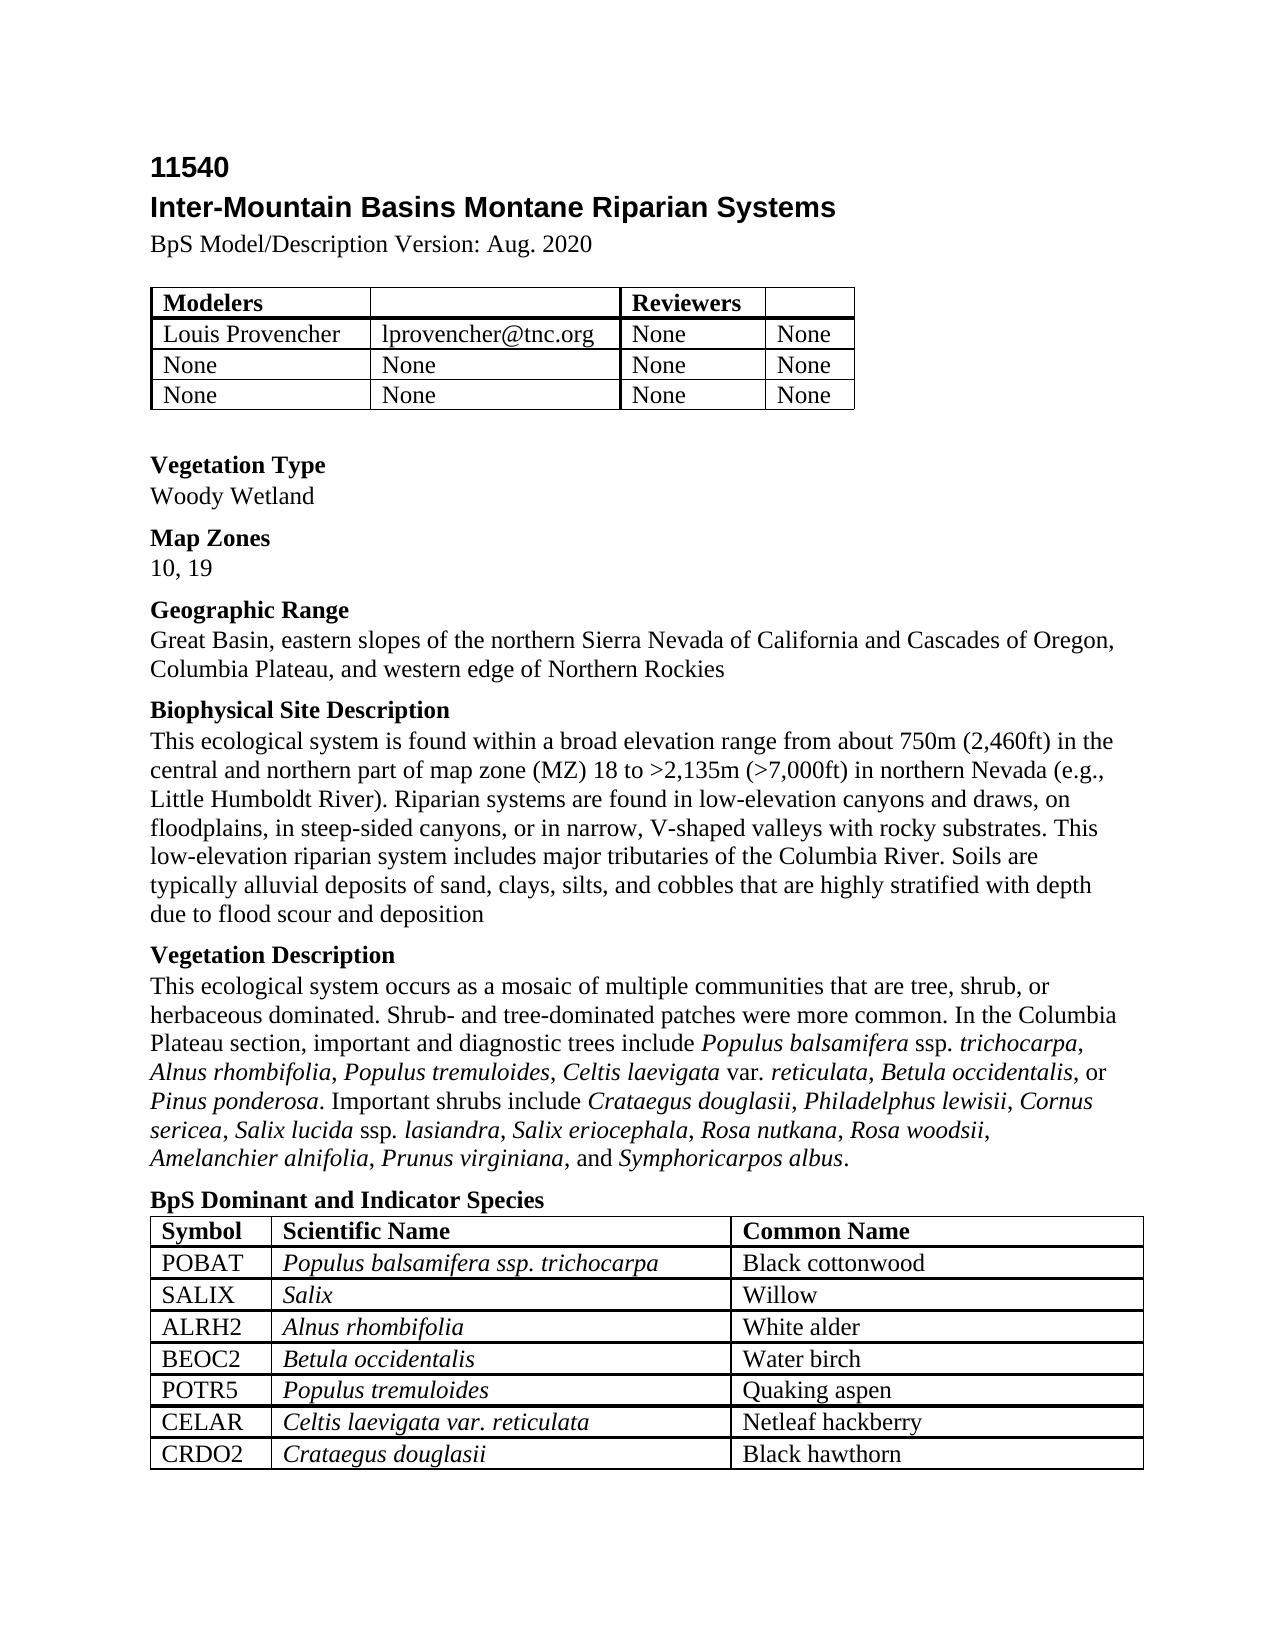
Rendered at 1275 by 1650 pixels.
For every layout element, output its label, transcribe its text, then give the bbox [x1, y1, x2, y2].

table_cell Black cottonwood [732, 1248, 1143, 1277]
table_header Reviewers [622, 288, 765, 316]
table_header Modelers [153, 288, 370, 316]
table_cell None [766, 380, 854, 409]
text Map Zones [150, 523, 1125, 551]
text Woody Wetland [150, 481, 1125, 510]
text This ecological system is found within a broad elevation range from about 750m (2,460ft) in the central and northern part of map zone (MZ) 18 to >2,135m (>7,000ft) in northern Nevada (e.g., Little Humboldt River). Riparian systems are found in low-elevation canyons and draws, on floodplains, in steep-sided canyons, or in narrow, V-shaped valleys with rocky substrates. This low-elevation riparian system includes major tributaries of the Columbia River. Soils are typically alluvial deposits of sand, clays, silts, and cobbles that are highly stratified with depth due to flood scour and deposition [150, 726, 1125, 928]
table_cell Betula occidentalis [272, 1344, 730, 1372]
table_cell None [622, 320, 765, 348]
table_header Common Name [732, 1217, 1143, 1245]
text 10, 19 [150, 553, 1125, 582]
table_cell Populus tremuloides [272, 1376, 730, 1404]
table_cell Black hawthorn [732, 1439, 1143, 1468]
table_header Symbol [151, 1217, 271, 1245]
table_cell Louis Provencher [153, 320, 370, 348]
table_header Scientific Name [272, 1217, 730, 1245]
table_cell Quaking aspen [732, 1376, 1143, 1404]
table_cell Alnus rhombifolia [272, 1312, 730, 1341]
text This ecological system occurs as a mosaic of multiple communities that are tree, shrub, or herbaceous dominated. Shrub- and tree-dominated patches were more common. In the Columbia Plateau section, important and diagnostic trees include Populus balsamifera ssp. trichocarpa, Alnus rhombifolia, Populus tremuloides, Celtis laevigata var. reticulata, Betula occidentalis, or Pinus ponderosa. Important shrubs include Crataegus douglasii, Philadelphus lewisii, Cornus sericea, Salix lucida ssp. lasiandra, Salix eriocephala, Rosa nutkana, Rosa woodsii, Amelanchier alnifolia, Prunus virginiana, and Symphoricarpos albus. [150, 971, 1125, 1172]
table_cell None [766, 320, 854, 348]
text Biophysical Site Description [150, 696, 1125, 724]
table_cell CRDO2 [151, 1439, 271, 1468]
table_header [766, 288, 854, 316]
table_cell None [622, 380, 765, 409]
text Great Basin, eastern slopes of the northern Sierra Nevada of California and Cascades of Oregon, Columbia Plateau, and western edge of Northern Rockies [150, 626, 1125, 683]
table_header [371, 288, 619, 316]
table_cell BEOC2 [151, 1344, 271, 1372]
table_cell Populus balsamifera ssp. trichocarpa [272, 1248, 730, 1277]
table_cell Crataegus douglasii [272, 1439, 730, 1468]
table_cell CELAR [151, 1408, 271, 1436]
table_cell ALRH2 [151, 1312, 271, 1341]
text Vegetation Type [150, 451, 1125, 479]
table_cell Salix [272, 1280, 730, 1309]
text Vegetation Description [150, 940, 1125, 969]
title 11540 [150, 150, 1125, 183]
table_cell White alder [732, 1312, 1143, 1341]
text Geographic Range [150, 595, 1125, 623]
table_cell Celtis laevigata var. reticulata [272, 1408, 730, 1436]
table_cell None [153, 380, 370, 409]
table_cell Water birch [732, 1344, 1143, 1372]
table_cell SALIX [151, 1280, 271, 1309]
table_cell None [766, 350, 854, 378]
table_cell None [371, 350, 619, 378]
table_cell POTR5 [151, 1376, 271, 1404]
text BpS Dominant and Indicator Species [150, 1185, 1125, 1213]
text BpS Model/Description Version: Aug. 2020 [150, 229, 1125, 258]
table_cell None [371, 380, 619, 409]
table_cell Willow [732, 1280, 1143, 1309]
table_cell lprovencher@tnc.org [371, 320, 619, 348]
title Inter-Mountain Basins Montane Riparian Systems [150, 190, 1125, 223]
table_cell Netleaf hackberry [732, 1408, 1143, 1436]
table_cell None [622, 350, 765, 378]
table_cell None [153, 350, 370, 378]
table_cell POBAT [151, 1248, 271, 1277]
